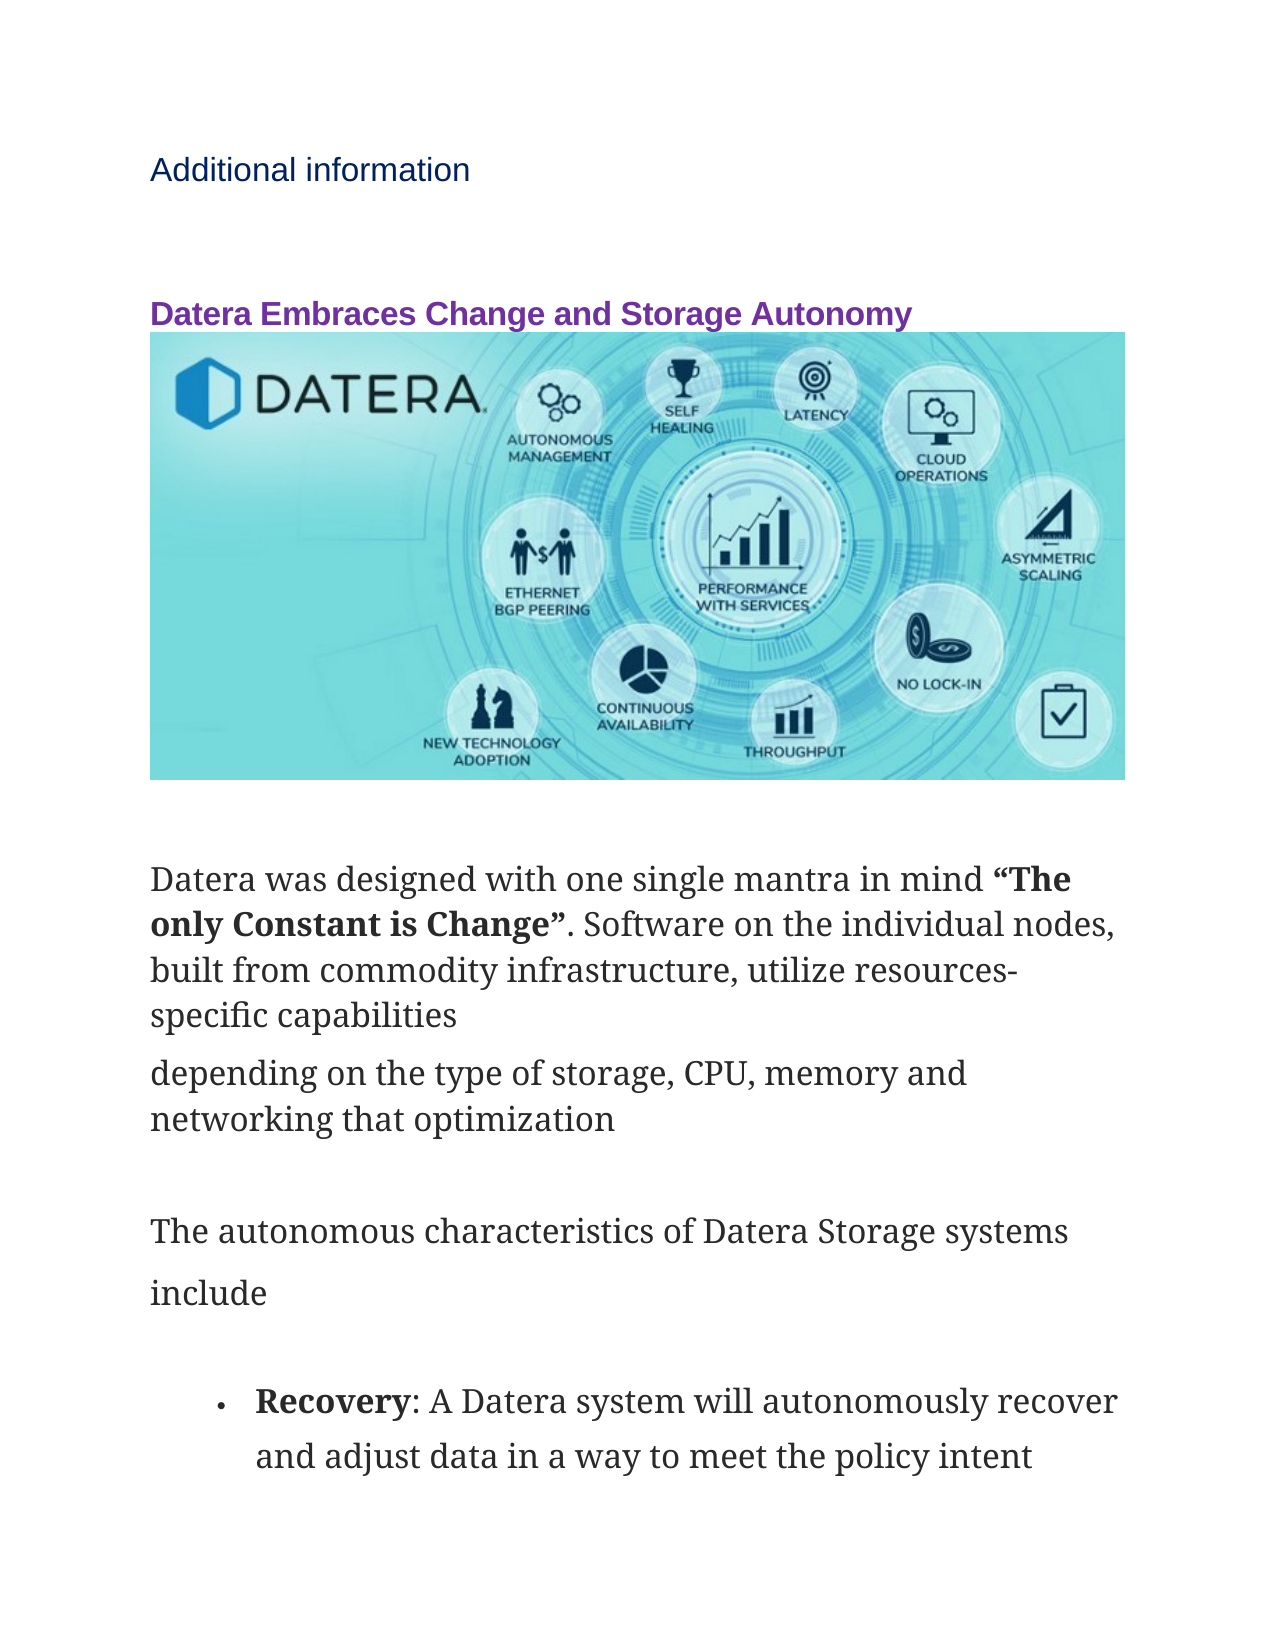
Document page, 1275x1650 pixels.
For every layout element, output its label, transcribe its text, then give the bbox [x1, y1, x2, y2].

text Additional information [150, 150, 1125, 188]
subtitle Datera Embraces Change and Storage Autonomy [150, 254, 1125, 332]
text The autonomous characteristics of Datera Storage systems include [150, 1191, 1125, 1315]
picture [150, 332, 1125, 780]
text Datera was designed with one single mantra in mind “The only Constant is Change”. Software on the individual nodes, built from commodity infrastructure, utilize resources-specific capabilities [457, 856, 1125, 1037]
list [218, 1369, 1125, 1478]
text depending on the type of storage, CPU, memory and networking that optimization [615, 1050, 1125, 1141]
